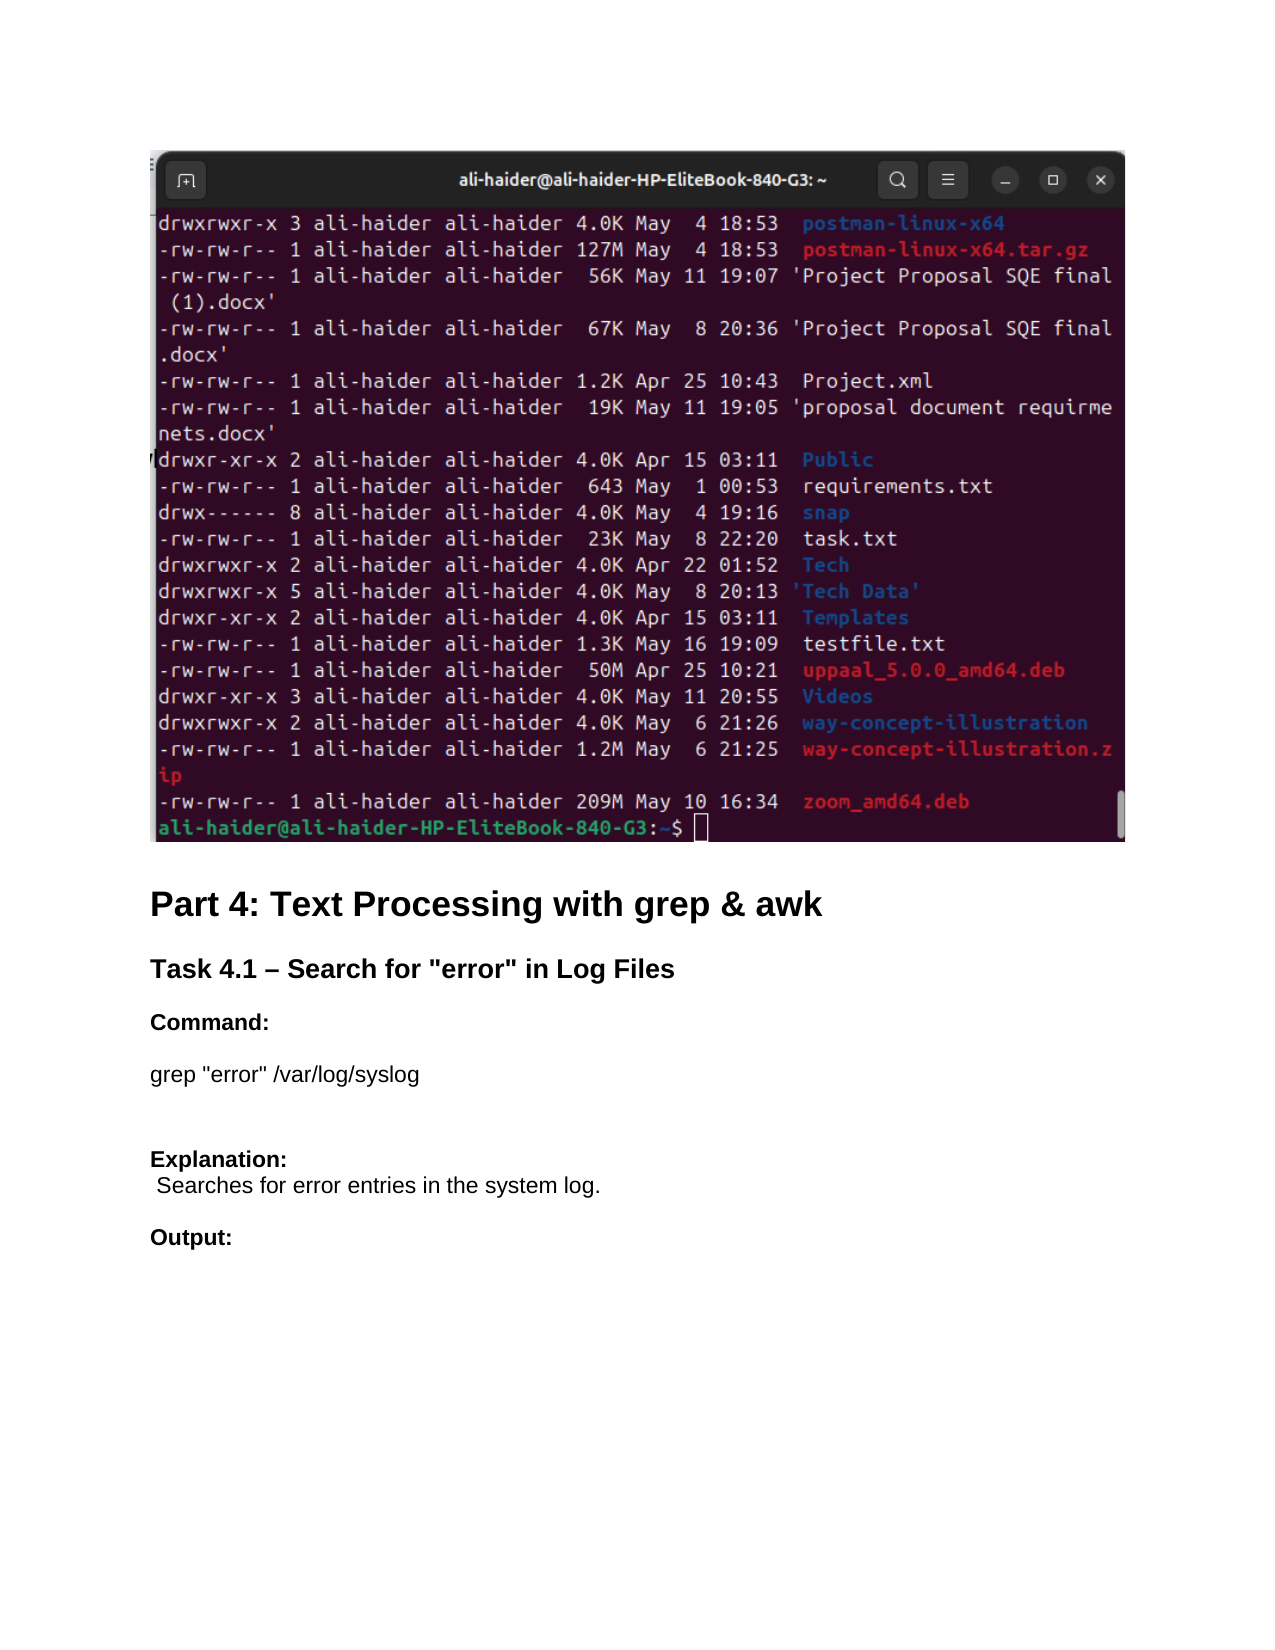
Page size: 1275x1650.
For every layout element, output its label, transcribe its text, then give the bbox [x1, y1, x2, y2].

subtitle Part 4: Text Processing with grep & awk [150, 883, 1125, 924]
text grep "error" /var/log/syslog [150, 1061, 1125, 1087]
picture [150, 150, 1125, 842]
text Command: [150, 1009, 1125, 1036]
text Explanation: Searches for error entries in the system log. [150, 1146, 1125, 1199]
subtitle Task 4.1 – Search for "error" in Log Files [150, 953, 1125, 984]
text Output: [150, 1224, 1125, 1250]
